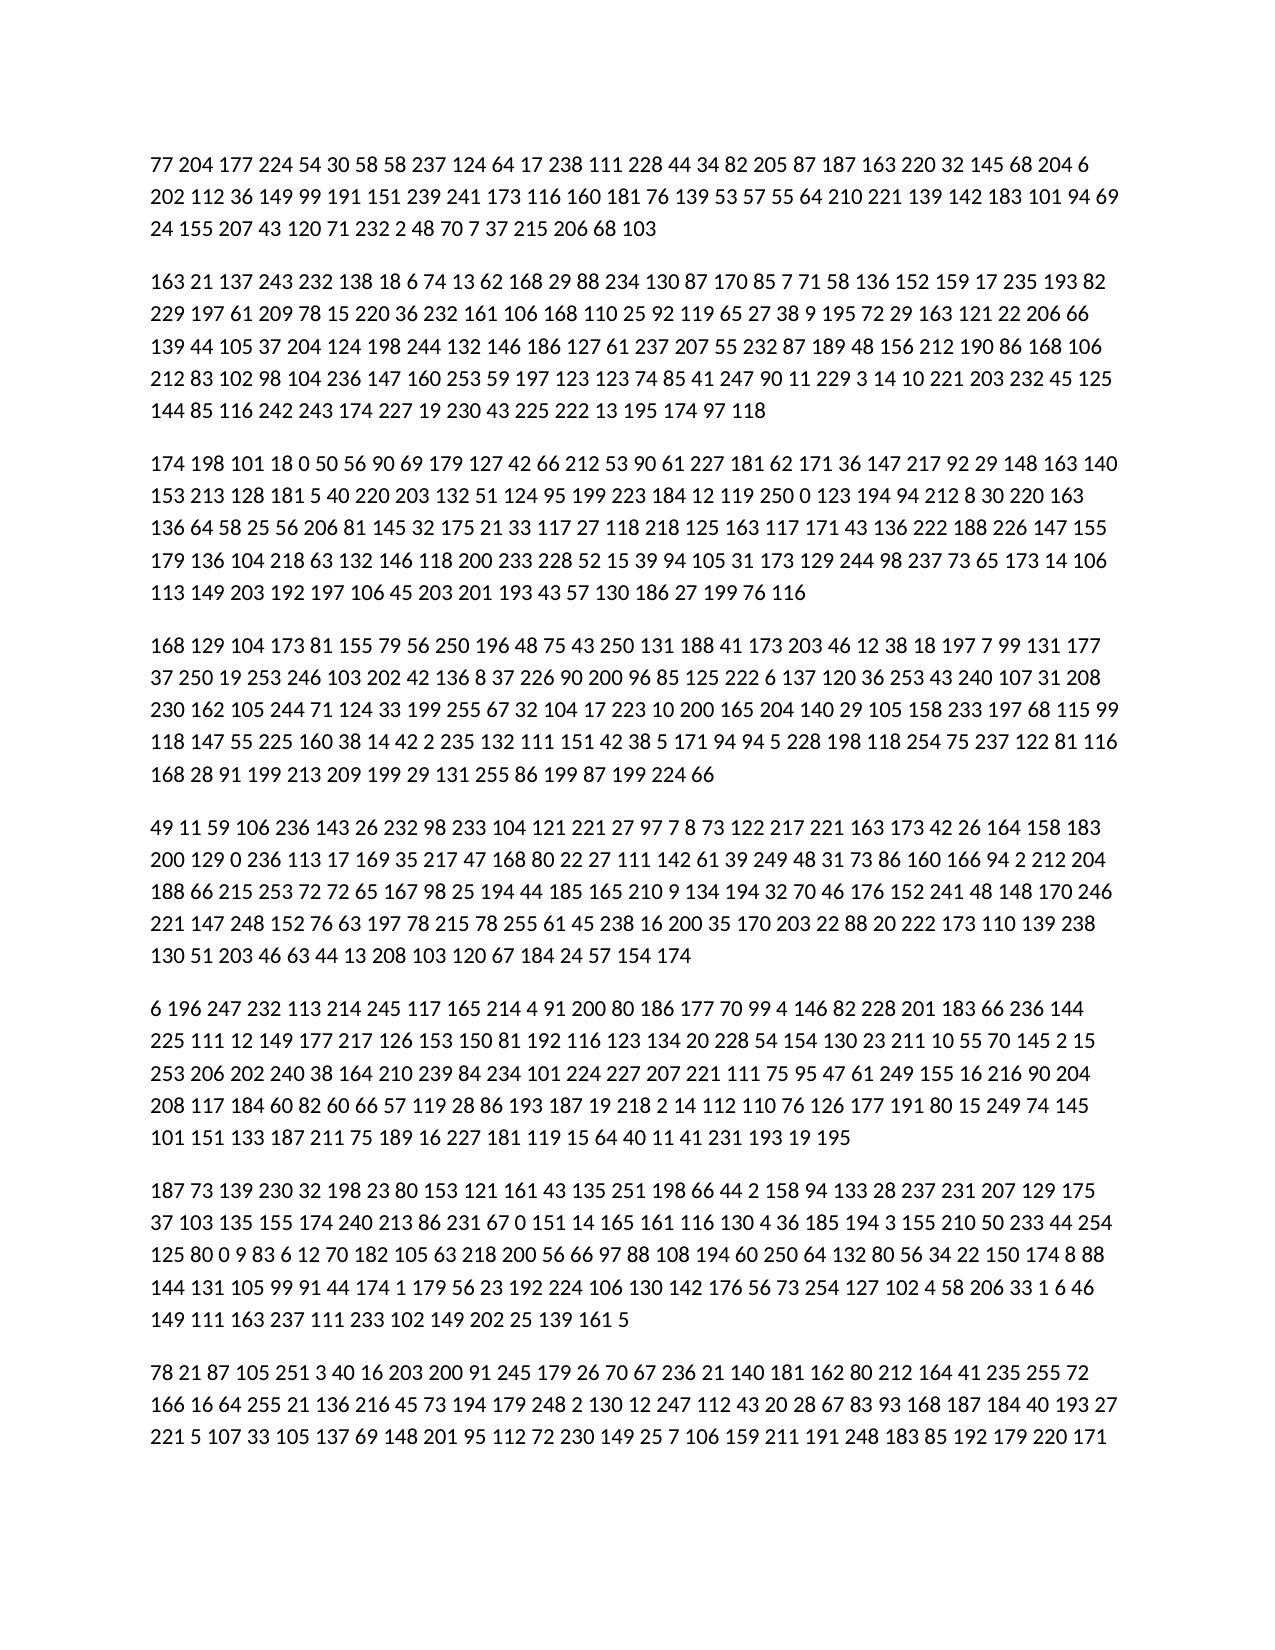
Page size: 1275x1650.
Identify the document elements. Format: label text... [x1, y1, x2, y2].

text 49 11 59 106 236 143 26 232 98 233 104 121 221 27 97 7 8 73 122 217 221 163 173 42 26 164 158 183 200 129 0 236 113 17 169 35 217 47 168 80 22 27 111 142 61 39 249 48 31 73 86 160 166 94 2 212 204 188 66 215 253 72 72 65 167 98 25 194 44 185 165 210 9 134 194 32 70 46 176 152 241 48 148 170 246 221 147 248 152 76 63 197 78 215 78 255 61 45 238 16 200 35 170 203 22 88 20 222 173 110 139 238 130 51 203 46 63 44 13 208 103 120 67 184 24 57 154 174 [150, 813, 1125, 969]
text 168 129 104 173 81 155 79 56 250 196 48 75 43 250 131 188 41 173 203 46 12 38 18 197 7 99 131 177 37 250 19 253 246 103 202 42 136 8 37 226 90 200 96 85 125 222 6 137 120 36 253 43 240 107 31 208 230 162 105 244 71 124 33 199 255 67 32 104 17 223 10 200 165 204 140 29 105 158 233 197 68 115 99 118 147 55 225 160 38 14 42 2 235 132 111 151 42 38 5 171 94 94 5 228 198 118 254 75 237 122 81 116 168 28 91 199 213 209 199 29 131 255 86 199 87 199 224 66 [150, 631, 1125, 788]
text 174 198 101 18 0 50 56 90 69 179 127 42 66 212 53 90 61 227 181 62 171 36 147 217 92 29 148 163 140 153 213 128 181 5 40 220 203 132 51 124 95 199 223 184 12 119 250 0 123 194 94 212 8 30 220 163 136 64 58 25 56 206 81 145 32 175 21 33 117 27 118 218 125 163 117 171 43 136 222 188 226 147 155 179 136 104 218 63 132 146 118 200 233 228 52 15 39 94 105 31 173 129 244 98 237 73 65 173 14 106 113 149 203 192 197 106 45 203 201 193 43 57 130 186 27 199 76 116 [150, 449, 1125, 606]
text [150, 1358, 1125, 1450]
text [150, 150, 1125, 242]
text 6 196 247 232 113 214 245 117 165 214 4 91 200 80 186 177 70 99 4 146 82 228 201 183 66 236 144 225 111 12 149 177 217 126 153 150 81 192 116 123 134 20 228 54 154 130 23 211 10 55 70 145 2 15 253 206 202 240 38 164 210 239 84 234 101 224 227 207 221 111 75 95 47 61 249 155 16 216 90 204 208 117 184 60 82 60 66 57 119 28 86 193 187 19 218 2 14 112 110 76 126 177 191 80 15 249 74 145 101 151 133 187 211 75 189 16 227 181 119 15 64 40 11 41 231 193 19 195 [150, 994, 1125, 1151]
text 163 21 137 243 232 138 18 6 74 13 62 168 29 88 234 130 87 170 85 7 71 58 136 152 159 17 235 193 82 229 197 61 209 78 15 220 36 232 161 106 168 110 25 92 119 65 27 38 9 195 72 29 163 121 22 206 66 139 44 105 37 204 124 198 244 132 146 186 127 61 237 207 55 232 87 189 48 156 212 190 86 168 106 212 83 102 98 104 236 147 160 253 59 197 123 123 74 85 41 247 90 11 229 3 14 10 221 203 232 45 125 144 85 116 242 243 174 227 19 230 43 225 222 13 195 174 97 118 [150, 267, 1125, 424]
text 187 73 139 230 32 198 23 80 153 121 161 43 135 251 198 66 44 2 158 94 133 28 237 231 207 129 175 37 103 135 155 174 240 213 86 231 67 0 151 14 165 161 116 130 4 36 185 194 3 155 210 50 233 44 254 125 80 0 9 83 6 12 70 182 105 63 218 200 56 66 97 88 108 194 60 250 64 132 80 56 34 22 150 174 8 88 144 131 105 99 91 44 174 1 179 56 23 192 224 106 130 142 176 56 73 254 127 102 4 58 206 33 1 6 46 149 111 163 237 111 233 102 149 202 25 139 161 5 [150, 1176, 1125, 1333]
